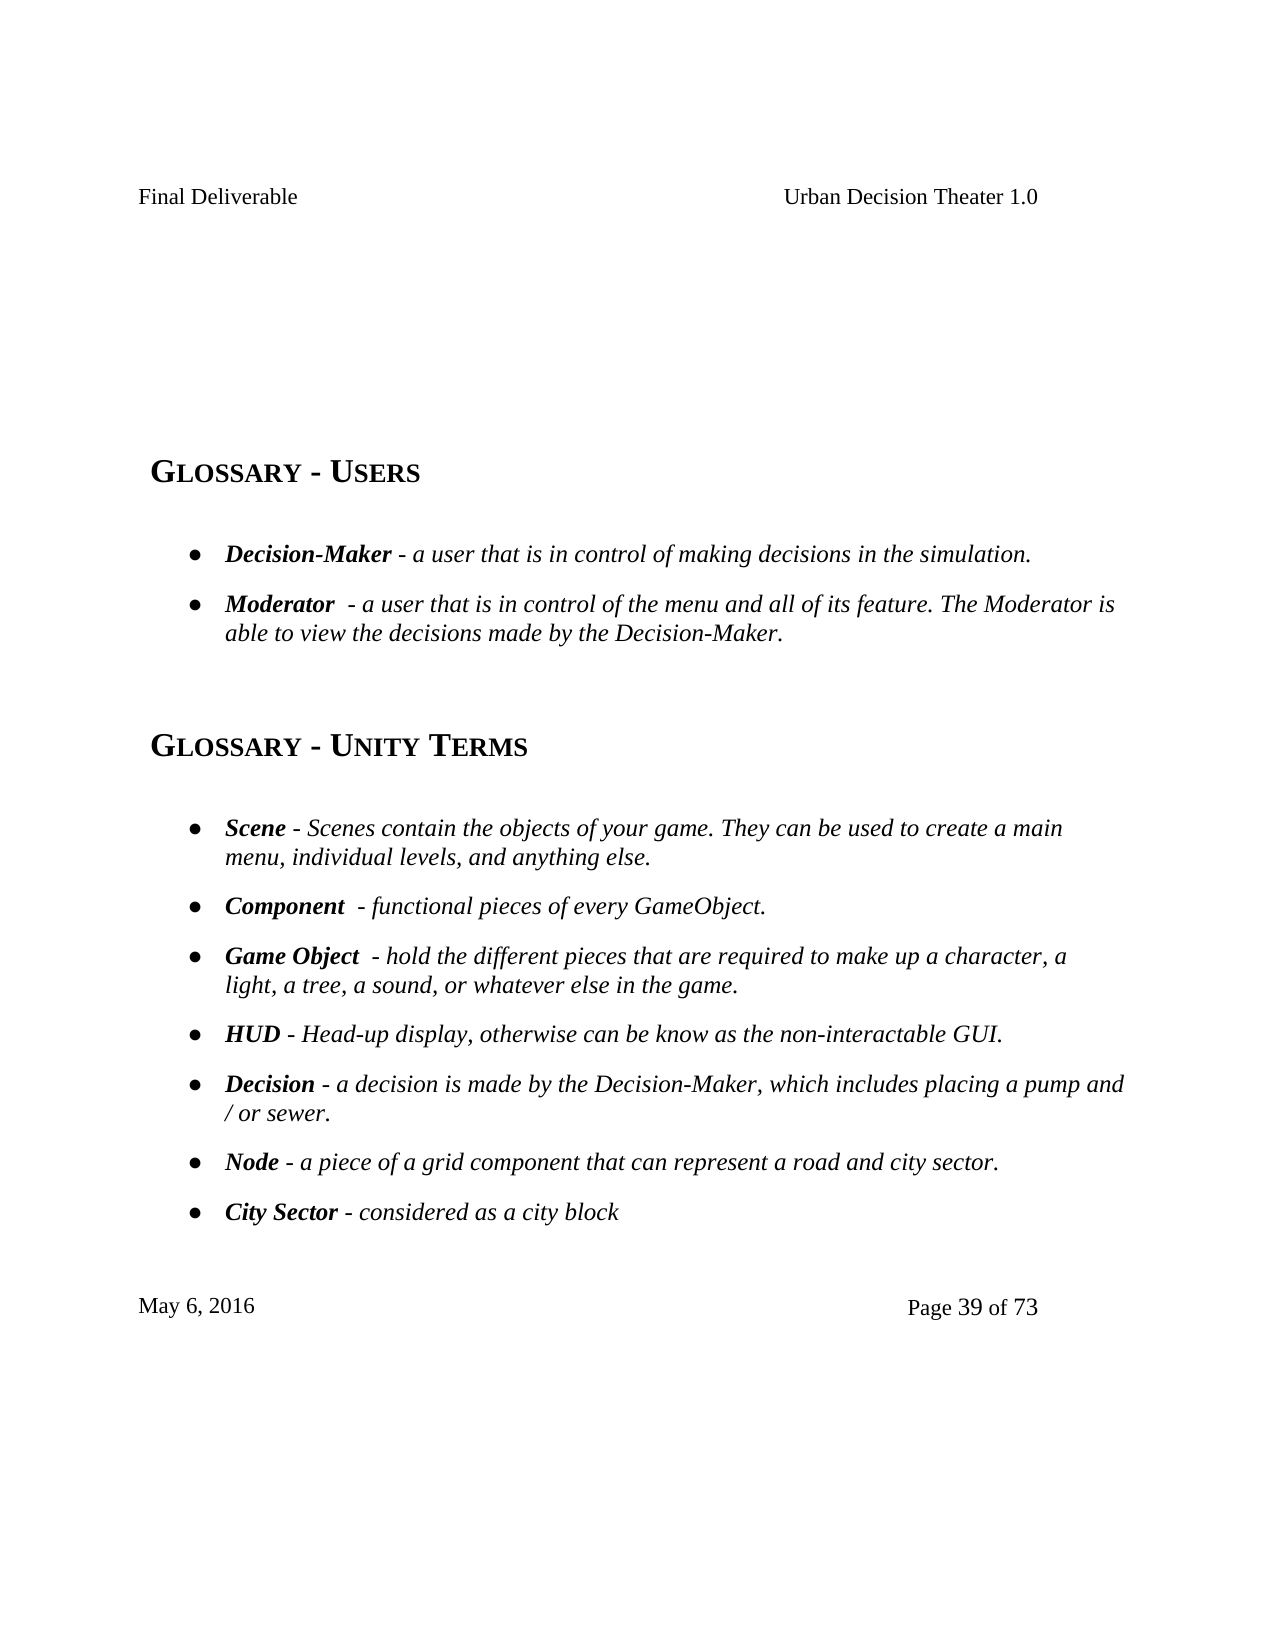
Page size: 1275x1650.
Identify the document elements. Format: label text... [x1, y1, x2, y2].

list Game Object - hold the different pieces that are required to make up a character, a light, a tree, a sound, or whatever else in the game. [187, 941, 1125, 998]
list Node - a piece of a grid component that can represent a road and city sector. [187, 1147, 1125, 1176]
list Scene - Scenes contain the objects of your game. They can be used to create a main menu, individual levels, and anything else. [187, 813, 1125, 871]
list HUD - Head-up display, otherwise can be know as the non-interactable GUI. [187, 1019, 1125, 1048]
list City Sector - considered as a city block [187, 1197, 1125, 1226]
list Decision - a decision is made by the Decision-Maker, which includes placing a pump and / or sewer. [187, 1069, 1125, 1126]
subtitle Glossary - Unity Terms [150, 725, 1125, 763]
subtitle Glossary - Users [150, 451, 1125, 490]
list Component - functional pieces of every GameObject. [187, 891, 1125, 920]
list Moderator - a user that is in control of the menu and all of its feature. The Moderator is able to view the decisions made by the Decision-Maker. [187, 589, 1125, 646]
list Decision-Maker - a user that is in control of making decisions in the simulation. [187, 539, 1125, 568]
